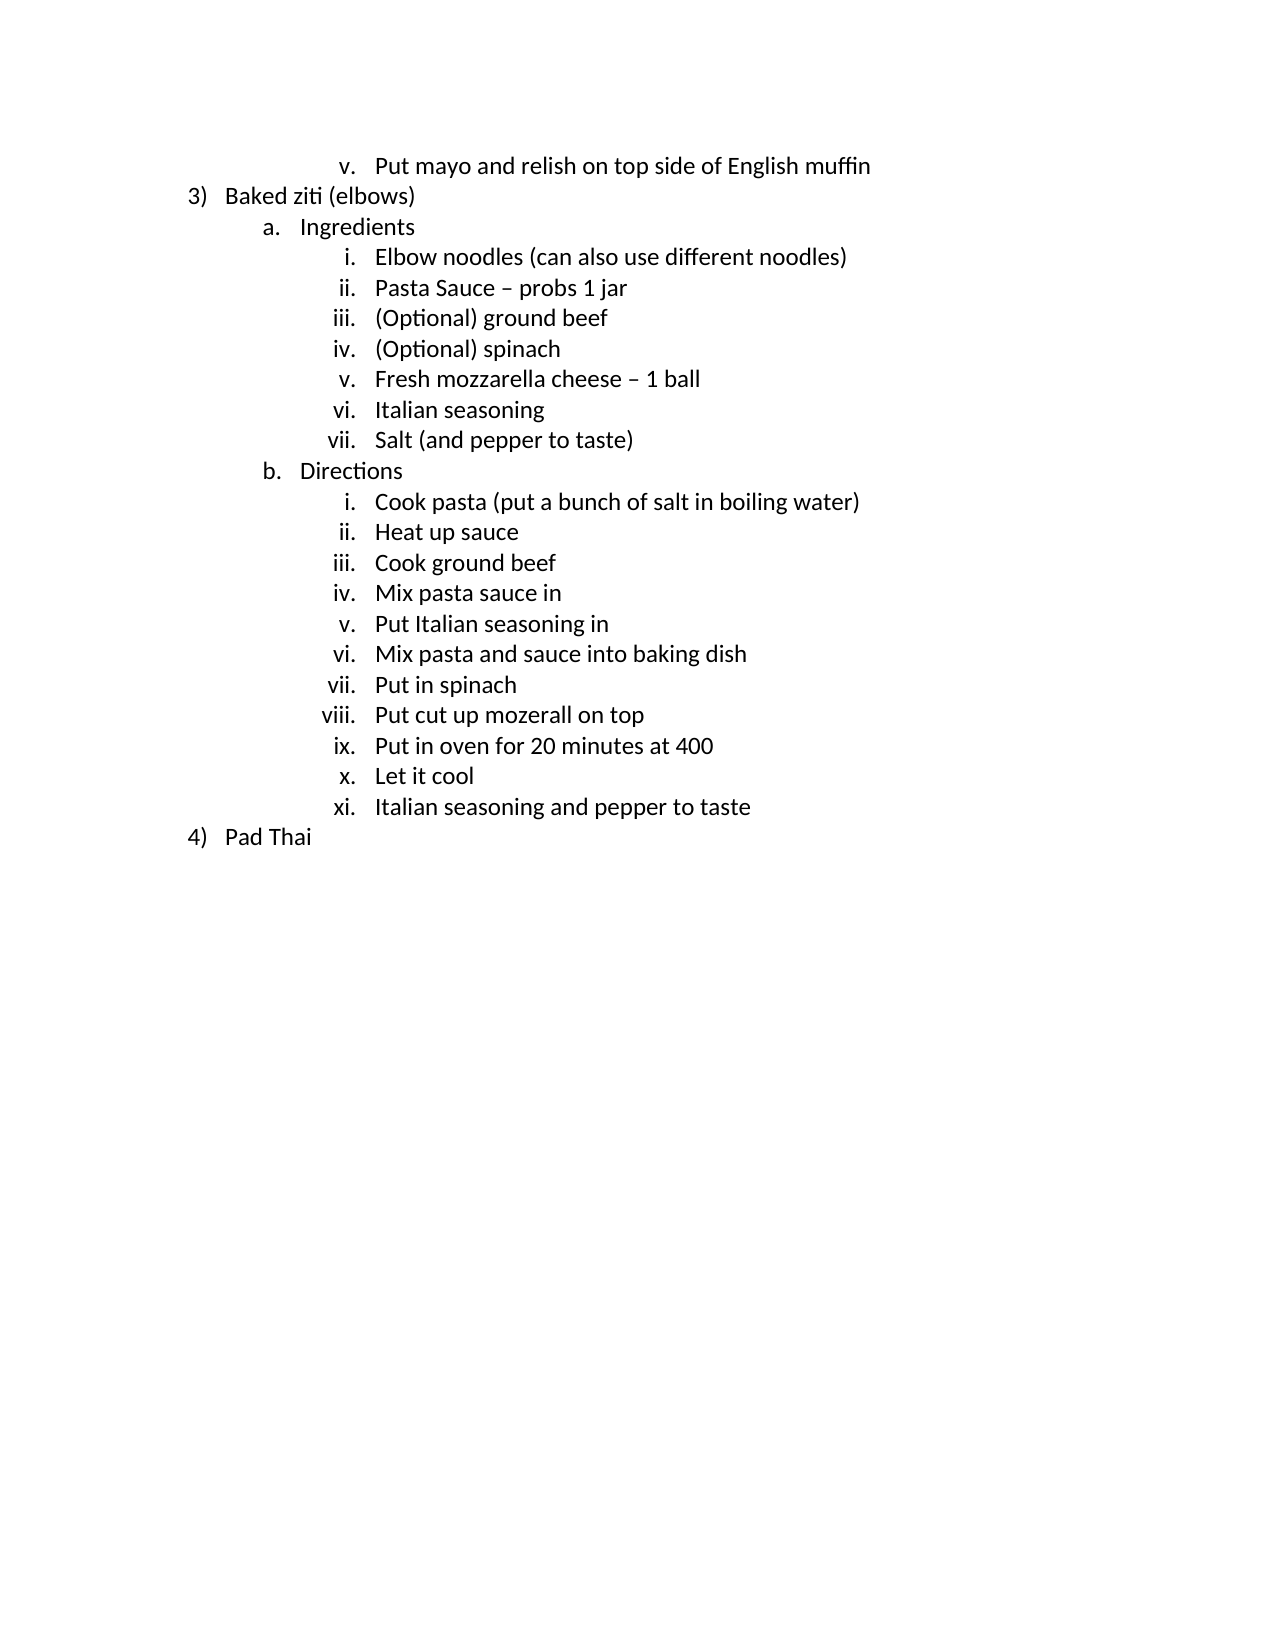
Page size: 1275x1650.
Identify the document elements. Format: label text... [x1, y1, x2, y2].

list Put mayo and relish on top side of English muffin [356, 150, 1125, 181]
list Put in oven for 20 minutes at 400 [356, 730, 1125, 760]
list Heat up sauce [356, 516, 1125, 547]
list Italian seasoning [356, 394, 1125, 425]
list (Optional) spinach [356, 333, 1125, 364]
list Elbow noodles (can also use different noodles) [356, 242, 1125, 272]
list Fresh mozzarella cheese – 1 ball [356, 364, 1125, 394]
list Mix pasta sauce in [356, 577, 1125, 608]
list (Optional) ground beef [356, 303, 1125, 333]
list Put in spinach [356, 669, 1125, 699]
list Cook pasta (put a bunch of salt in boiling water) [356, 486, 1125, 516]
list Mix pasta and sauce into baking dish [356, 638, 1125, 669]
list Baked ziti (elbows) [187, 181, 1125, 211]
list Directions [262, 455, 1125, 486]
list Let it cool [356, 760, 1125, 791]
list Pad Thai [187, 821, 1125, 852]
list Pasta Sauce – probs 1 jar [356, 272, 1125, 303]
list Salt (and pepper to taste) [356, 425, 1125, 455]
list Put Italian seasoning in [356, 608, 1125, 638]
list Put cut up mozerall on top [356, 699, 1125, 730]
list Cook ground beef [356, 547, 1125, 577]
list Italian seasoning and pepper to taste [356, 791, 1125, 821]
list Ingredients [262, 211, 1125, 242]
